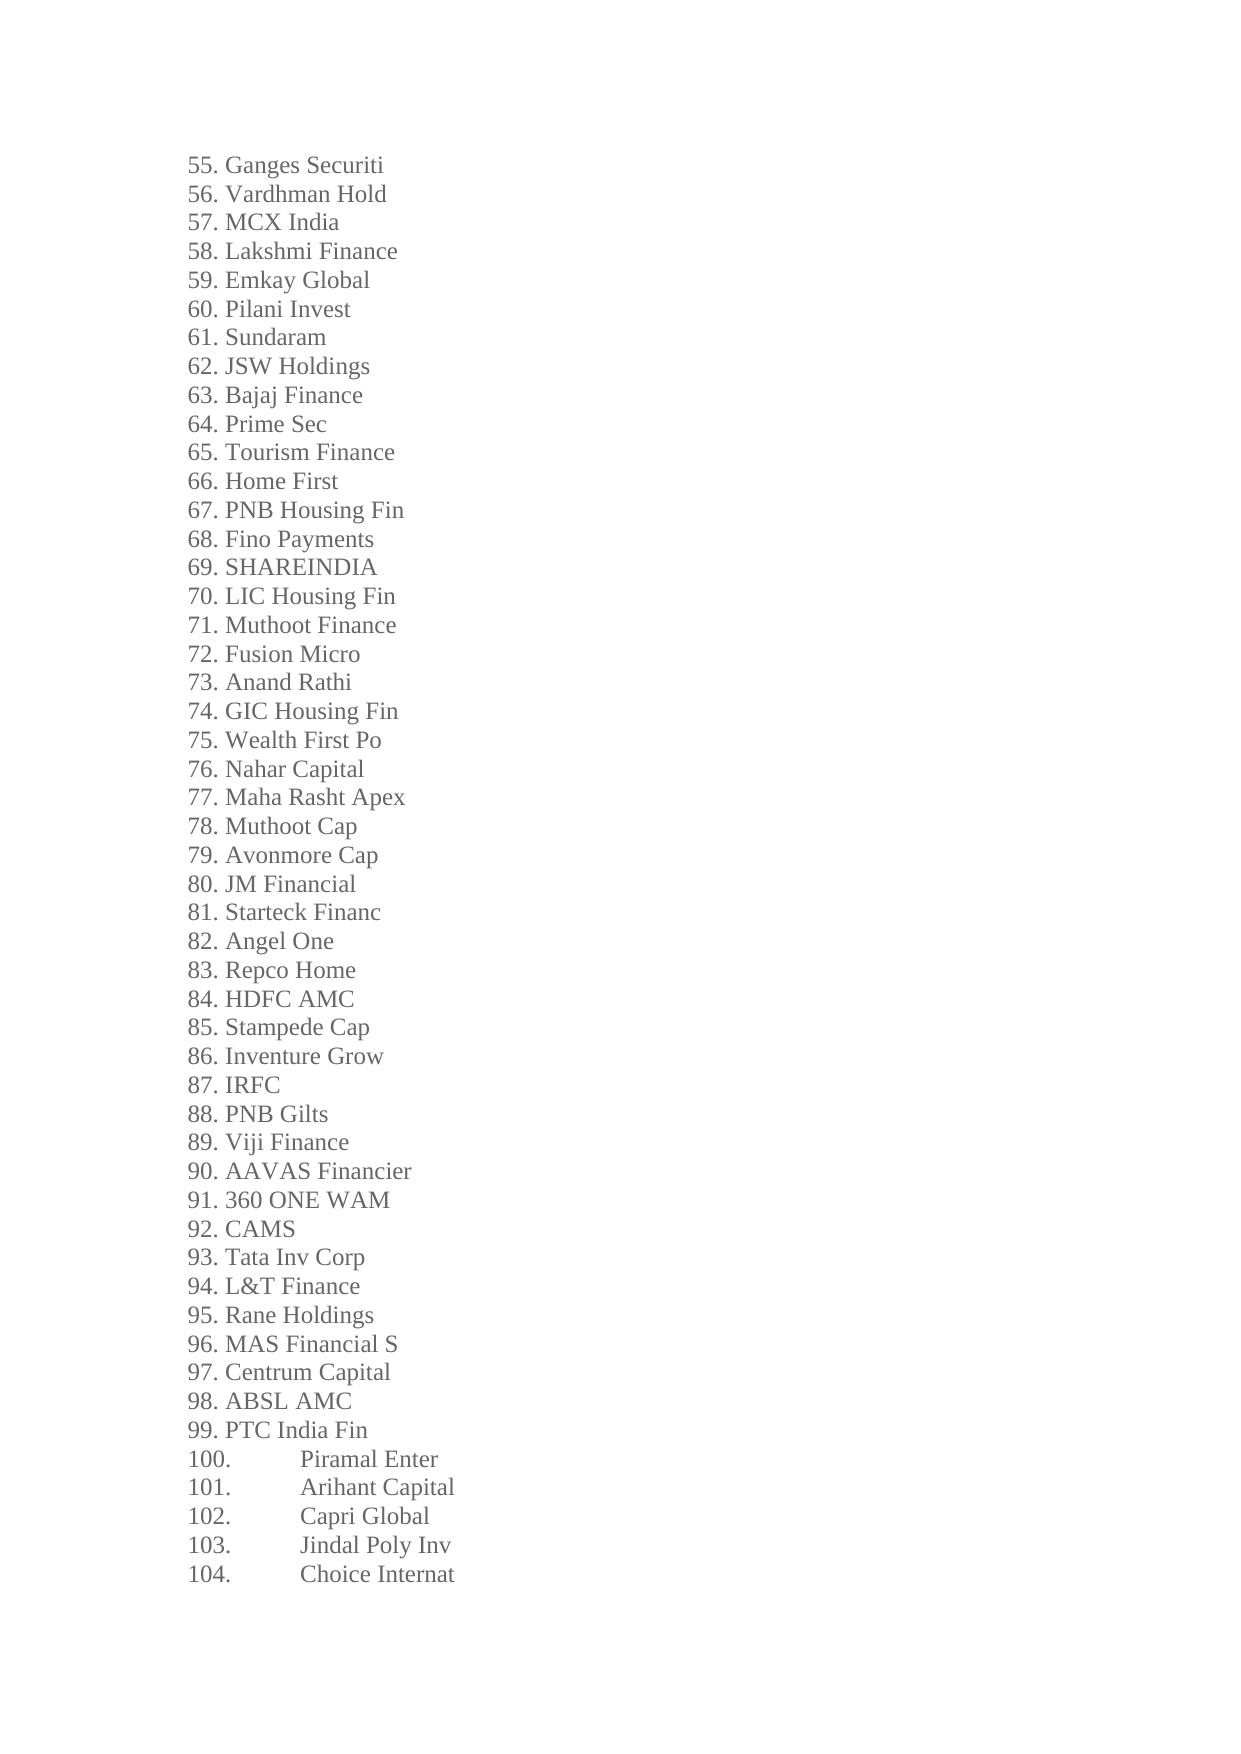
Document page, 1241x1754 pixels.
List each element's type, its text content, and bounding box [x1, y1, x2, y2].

list 360 ONE WAM [187, 1185, 1090, 1214]
list AAVAS Financier [187, 1156, 1090, 1185]
list Repco Home [187, 955, 1090, 984]
list Angel One [187, 926, 1090, 955]
list PNB Gilts [187, 1099, 1090, 1127]
list ABSL AMC [187, 1386, 1090, 1415]
list Inventure Grow [187, 1041, 1090, 1070]
list Viji Finance [187, 1127, 1090, 1156]
list Prime Sec [187, 409, 1090, 437]
list Sundaram [187, 322, 1090, 351]
list Fino Payments [187, 524, 1090, 552]
list Muthoot Finance [187, 610, 1090, 639]
list L&T Finance [187, 1271, 1090, 1300]
list Vardhman Hold [187, 179, 1090, 207]
list Ganges Securiti [187, 150, 1090, 179]
list LIC Housing Fin [187, 581, 1090, 610]
list SHAREINDIA [187, 552, 1090, 581]
list Maha Rasht Apex [187, 782, 1090, 811]
list Home First [187, 466, 1090, 495]
list Anand Rathi [187, 667, 1090, 696]
list CAMS [187, 1214, 1090, 1242]
list Arihant Capital [187, 1472, 1090, 1501]
list Pilani Invest [187, 294, 1090, 322]
list PTC India Fin [187, 1415, 1090, 1444]
list Tata Inv Corp [187, 1242, 1090, 1271]
list Muthoot Cap [187, 811, 1090, 840]
list Capri Global [187, 1501, 1090, 1530]
list Avonmore Cap [187, 840, 1090, 869]
list Stampede Cap [187, 1012, 1090, 1041]
list Starteck Financ [187, 897, 1090, 926]
list PNB Housing Fin [187, 495, 1090, 524]
list Bajaj Finance [187, 380, 1090, 409]
list Rane Holdings [187, 1300, 1090, 1329]
list Wealth First Po [187, 725, 1090, 754]
list JM Financial [187, 869, 1090, 897]
list JSW Holdings [187, 351, 1090, 380]
list Nahar Capital [187, 754, 1090, 782]
list Fusion Micro [187, 639, 1090, 667]
list Centrum Capital [187, 1357, 1090, 1386]
list Choice Internat [187, 1559, 1090, 1587]
list Jindal Poly Inv [187, 1530, 1090, 1559]
list GIC Housing Fin [187, 696, 1090, 725]
list Lakshmi Finance [187, 236, 1090, 265]
list HDFC AMC [187, 984, 1090, 1012]
list MAS Financial S [187, 1329, 1090, 1357]
list Piramal Enter [187, 1444, 1090, 1472]
list IRFC [187, 1070, 1090, 1099]
list Tourism Finance [187, 437, 1090, 466]
list MCX India [187, 207, 1090, 236]
list Emkay Global [187, 265, 1090, 294]
